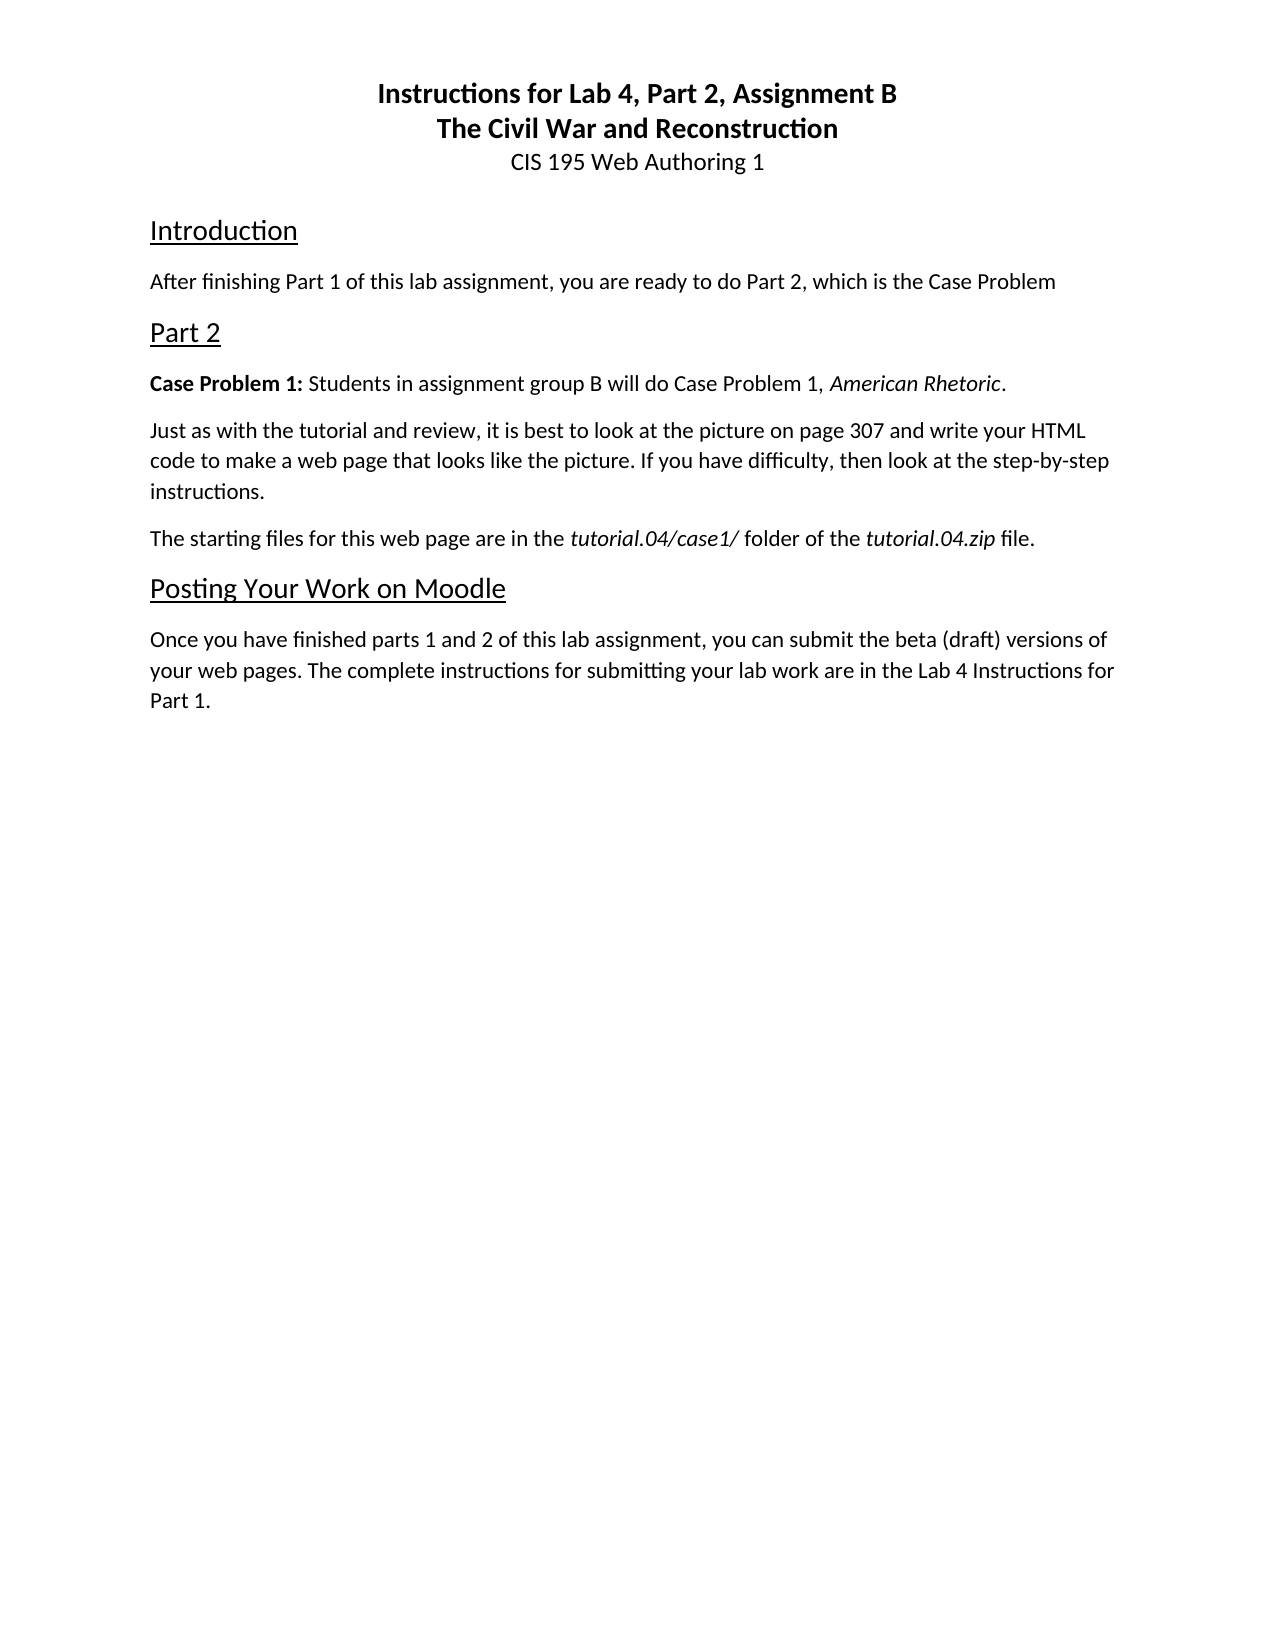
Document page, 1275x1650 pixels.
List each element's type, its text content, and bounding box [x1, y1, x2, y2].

text After finishing Part 1 of this lab assignment, you are ready to do Part 2, which is the Case Problem [150, 267, 1125, 296]
text Just as with the tutorial and review, it is best to look at the picture on page 307 and write your HTML code to make a web page that looks like the picture. If you have difficulty, then look at the step-by-step instructions. [150, 416, 1125, 505]
text Once you have finished parts 1 and 2 of this lab assignment, you can submit the beta (draft) versions of your web pages. The complete instructions for submitting your lab work are in the Lab 4 Instructions for Part 1. [150, 626, 1125, 714]
text The starting files for this web page are in the tutorial.04/case1/ folder of the tutorial.04.zip file. [150, 524, 1125, 552]
text Posting Your Work on Moodle [150, 571, 1125, 606]
text Case Problem 1: Students in assignment group B will do Case Problem 1, American Rhetoric. [150, 369, 1125, 397]
text Part 2 [150, 314, 1125, 350]
text Introduction [150, 212, 1125, 248]
